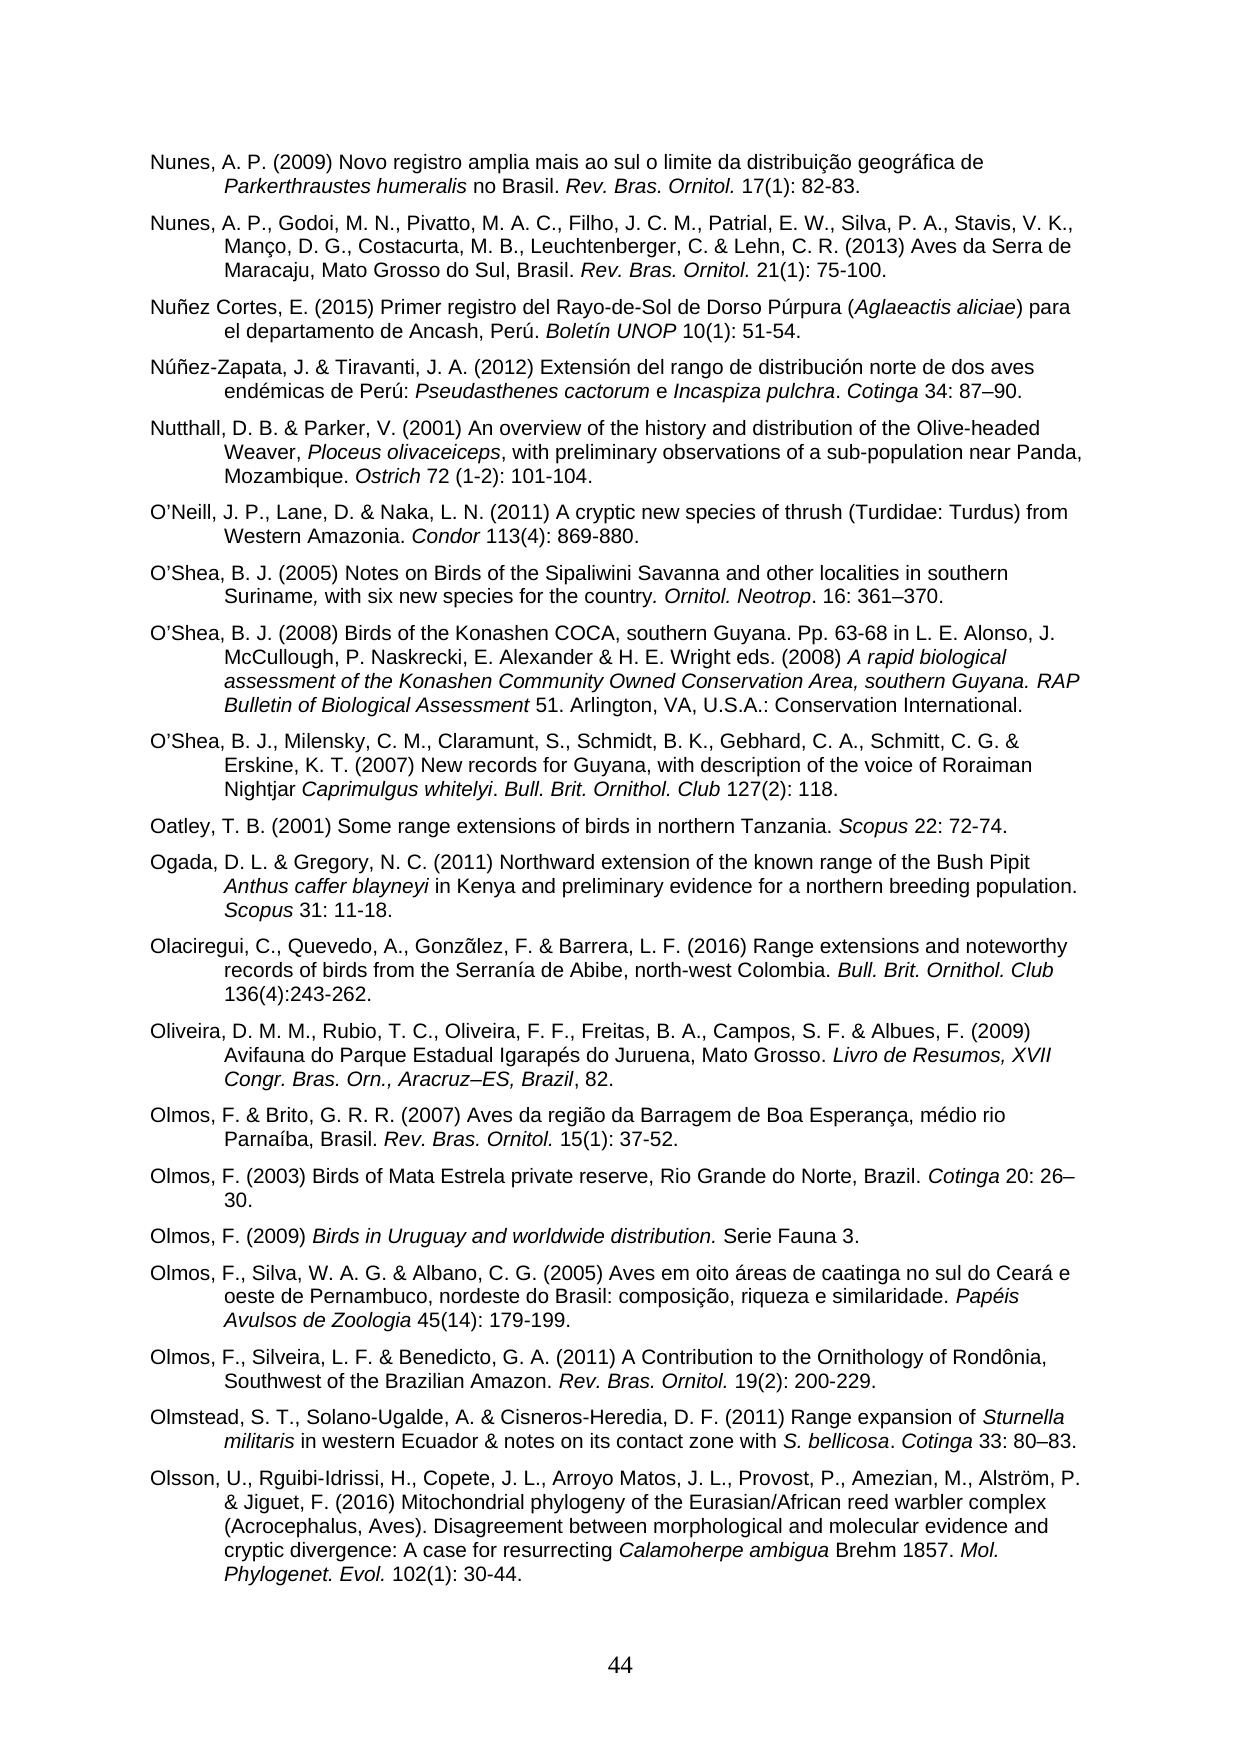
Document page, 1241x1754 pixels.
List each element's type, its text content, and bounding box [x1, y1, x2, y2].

text Olmos, F., Silveira, L. F. & Benedicto, G. A. (2011) A Contribution to the Ornithology of Rondônia, Southwest of the Brazilian Amazon. Rev. Bras. Ornitol. 19(2): 200-229. [150, 1345, 1090, 1393]
text Olaciregui, C., Quevedo, A., Gonzᾶlez, F. & Barrera, L. F. (2016) Range extensions and noteworthy records of birds from the Serranía de Abibe, north-west Colombia. Bull. Brit. Ornithol. Club 136(4):243-262. [150, 934, 1090, 1006]
text Nunes, A. P. (2009) Novo registro amplia mais ao sul o limite da distribuição geográfica de Parkerthraustes humeralis no Brasil. Rev. Bras. Ornitol. 17(1): 82-83. [150, 150, 1090, 198]
text Oliveira, D. M. M., Rubio, T. C., Oliveira, F. F., Freitas, B. A., Campos, S. F. & Albues, F. (2009) Avifauna do Parque Estadual Igarapés do Juruena, Mato Grosso. Livro de Resumos, XVII Congr. Bras. Orn., Aracruz–ES, Brazil, 82. [150, 1019, 1090, 1091]
text Olsson, U., Rguibi-Idrissi, H., Copete, J. L., Arroyo Matos, J. L., Provost, P., Amezian, M., Alström, P. & Jiguet, F. (2016) Mitochondrial phylogeny of the Eurasian/African reed warbler complex (Acrocephalus, Aves). Disagreement between morphological and molecular evidence and cryptic divergence: A case for resurrecting Calamoherpe ambigua Brehm 1857. Mol. Phylogenet. Evol. 102(1): 30-44. [150, 1466, 1090, 1585]
text Olmos, F. & Brito, G. R. R. (2007) Aves da região da Barragem de Boa Esperança, médio rio Parnaíba, Brasil. Rev. Bras. Ornitol. 15(1): 37-52. [150, 1103, 1090, 1151]
text Ogada, D. L. & Gregory, N. C. (2011) Northward extension of the known range of the Bush Pipit Anthus caffer blayneyi in Kenya and preliminary evidence for a northern breeding population. Scopus 31: 11-18. [150, 850, 1090, 922]
text Olmos, F., Silva, W. A. G. & Albano, C. G. (2005) Aves em oito áreas de caatinga no sul do Ceará e oeste de Pernambuco, nordeste do Brasil: composição, riqueza e similaridade. Papéis Avulsos de Zoologia 45(14): 179-199. [150, 1260, 1090, 1332]
text O’Shea, B. J., Milensky, C. M., Claramunt, S., Schmidt, B. K., Gebhard, C. A., Schmitt, C. G. & Erskine, K. T. (2007) New records for Guyana, with description of the voice of Roraiman Nightjar Caprimulgus whitelyi. Bull. Brit. Ornithol. Club 127(2): 118. [150, 729, 1090, 801]
text O’Neill, J. P., Lane, D. & Naka, L. N. (2011) A cryptic new species of thrush (Turdidae: Turdus) from Western Amazonia. Condor 113(4): 869-880. [150, 500, 1090, 548]
text Olmos, F. (2003) Birds of Mata Estrela private reserve, Rio Grande do Norte, Brazil. Cotinga 20: 26–30. [150, 1163, 1090, 1211]
text Olmstead, S. T., Solano-Ugalde, A. & Cisneros-Heredia, D. F. (2011) Range expansion of Sturnella militaris in western Ecuador & notes on its contact zone with S. bellicosa. Cotinga 33: 80–83. [150, 1405, 1090, 1453]
text O’Shea, B. J. (2005) Notes on Birds of the Sipaliwini Savanna and other localities in southern Suriname, with six new species for the country. Ornitol. Neotrop. 16: 361–370. [150, 560, 1090, 608]
text Oatley, T. B. (2001) Some range extensions of birds in northern Tanzania. Scopus 22: 72-74. [150, 813, 1090, 837]
text Núñez-Zapata, J. & Tiravanti, J. A. (2012) Extensión del rango de distribución norte de dos aves endémicas de Perú: Pseudasthenes cactorum e Incaspiza pulchra. Cotinga 34: 87–90. [150, 355, 1090, 403]
text O’Shea, B. J. (2008) Birds of the Konashen COCA, southern Guyana. Pp. 63-68 in L. E. Alonso, J. McCullough, P. Naskrecki, E. Alexander & H. E. Wright eds. (2008) A rapid biological assessment of the Konashen Community Owned Conservation Area, southern Guyana. RAP Bulletin of Biological Assessment 51. Arlington, VA, U.S.A.: Conservation International. [150, 621, 1090, 717]
text Nutthall, D. B. & Parker, V. (2001) An overview of the history and distribution of the Olive-headed Weaver, Ploceus olivaceiceps, with preliminary observations of a sub-population near Panda, Mozambique. Ostrich 72 (1-2): 101-104. [150, 416, 1090, 487]
text Olmos, F. (2009) Birds in Uruguay and worldwide distribution. Serie Fauna 3. [150, 1224, 1090, 1248]
text Nuñez Cortes, E. (2015) Primer registro del Rayo-de-Sol de Dorso Púrpura (Aglaeactis aliciae) para el departamento de Ancash, Perú. Boletín UNOP 10(1): 51-54. [150, 295, 1090, 343]
text Nunes, A. P., Godoi, M. N., Pivatto, M. A. C., Filho, J. C. M., Patrial, E. W., Silva, P. A., Stavis, V. K., Manço, D. G., Costacurta, M. B., Leuchtenberger, C. & Lehn, C. R. (2013) Aves da Serra de Maracaju, Mato Grosso do Sul, Brasil. Rev. Bras. Ornitol. 21(1): 75-100. [150, 210, 1090, 282]
